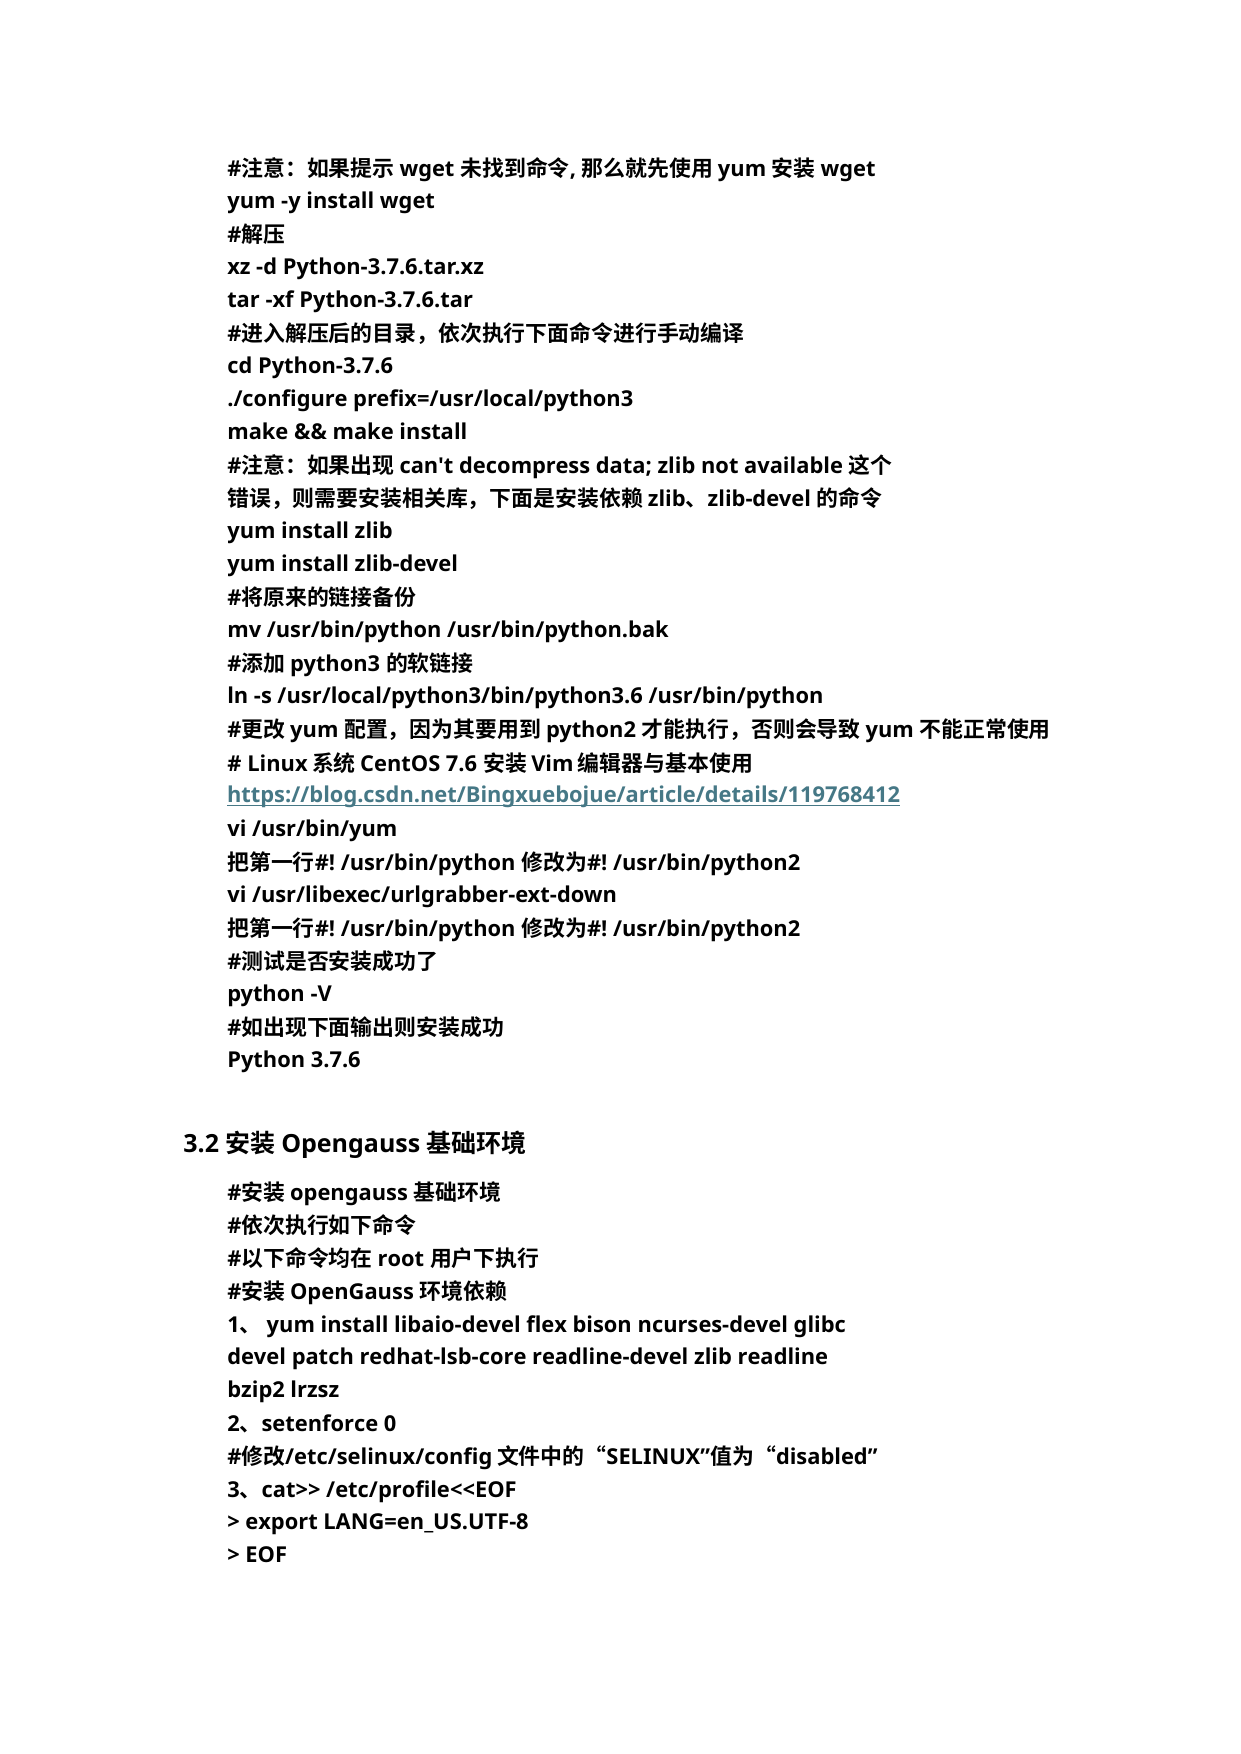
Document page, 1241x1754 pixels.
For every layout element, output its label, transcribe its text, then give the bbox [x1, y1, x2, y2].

text cd Python-3.7.6 [183, 349, 1057, 382]
text #依次执行如下命令 [183, 1207, 1057, 1240]
text #将原来的链接备份 [183, 580, 1057, 613]
text #解压 [183, 217, 1057, 249]
text yum install zlib-devel [183, 547, 1057, 580]
text vi /usr/bin/yum [183, 811, 1057, 844]
text devel patch redhat-lsb-core readline-devel zlib readline [183, 1339, 1057, 1372]
text #修改/etc/selinux/config文件中的“SELINUX”值为“disabled” [183, 1438, 1057, 1471]
text ./configure prefix=/usr/local/python3 [183, 382, 1057, 415]
text 把第一行#! /usr/bin/python 修改为#! /usr/bin/python2 [183, 910, 1057, 943]
text #如出现下面输出则安装成功 [183, 1009, 1057, 1042]
text 2、setenforce 0 [183, 1405, 1057, 1438]
text vi /usr/libexec/urlgrabber-ext-down [183, 877, 1057, 910]
text 3.2 安装 Opengauss 基础环境 [183, 1108, 1057, 1174]
text https://blog.csdn.net/Bingxuebojue/article/details/119768412 [183, 778, 1057, 811]
text > EOF [183, 1537, 1057, 1570]
text #进入解压后的目录，依次执行下面命令进行手动编译 [183, 316, 1057, 349]
text #安装 OpenGauss 环境依赖 [183, 1273, 1057, 1306]
text #注意：如果出现 can't decompress data; zlib not available 这个 [183, 448, 1057, 481]
text 把第一行#! /usr/bin/python 修改为#! /usr/bin/python2 [183, 844, 1057, 877]
text Python 3.7.6 [183, 1042, 1057, 1075]
text #添加 python3 的软链接 [183, 646, 1057, 679]
text #以下命令均在 root 用户下执行 [183, 1240, 1057, 1273]
text yum -y install wget [183, 183, 1057, 217]
text bzip2 lrzsz [183, 1372, 1057, 1405]
text #安装 opengauss 基础环境 [183, 1174, 1057, 1207]
text 错误，则需要安装相关库，下面是安装依赖 zlib、zlib-devel 的命令 [183, 481, 1057, 514]
text make && make install [183, 415, 1057, 448]
text mv /usr/bin/python /usr/bin/python.bak [183, 613, 1057, 646]
text #测试是否安装成功了 [183, 943, 1057, 976]
text yum install zlib [183, 514, 1057, 547]
text #注意：如果提示 wget 未找到命令, 那么就先使用 yum 安装 wget [183, 151, 1057, 183]
text xz -d Python-3.7.6.tar.xz [183, 249, 1057, 283]
text python -V [183, 976, 1057, 1009]
text # Linux系统CentOS 7.6 安装Vim编辑器与基本使用 [183, 745, 1057, 778]
text 1、 yum install libaio-devel flex bison ncurses-devel glibc [183, 1306, 1057, 1339]
text ln -s /usr/local/python3/bin/python3.6 /usr/bin/python [183, 679, 1057, 712]
text #更改 yum 配置，因为其要用到 python2 才能执行，否则会导致 yum 不能正常使用 [183, 712, 1057, 745]
text tar -xf Python-3.7.6.tar [183, 283, 1057, 316]
text > export LANG=en_US.UTF-8 [183, 1504, 1057, 1537]
text 3、cat>> /etc/profile<<EOF [183, 1471, 1057, 1504]
